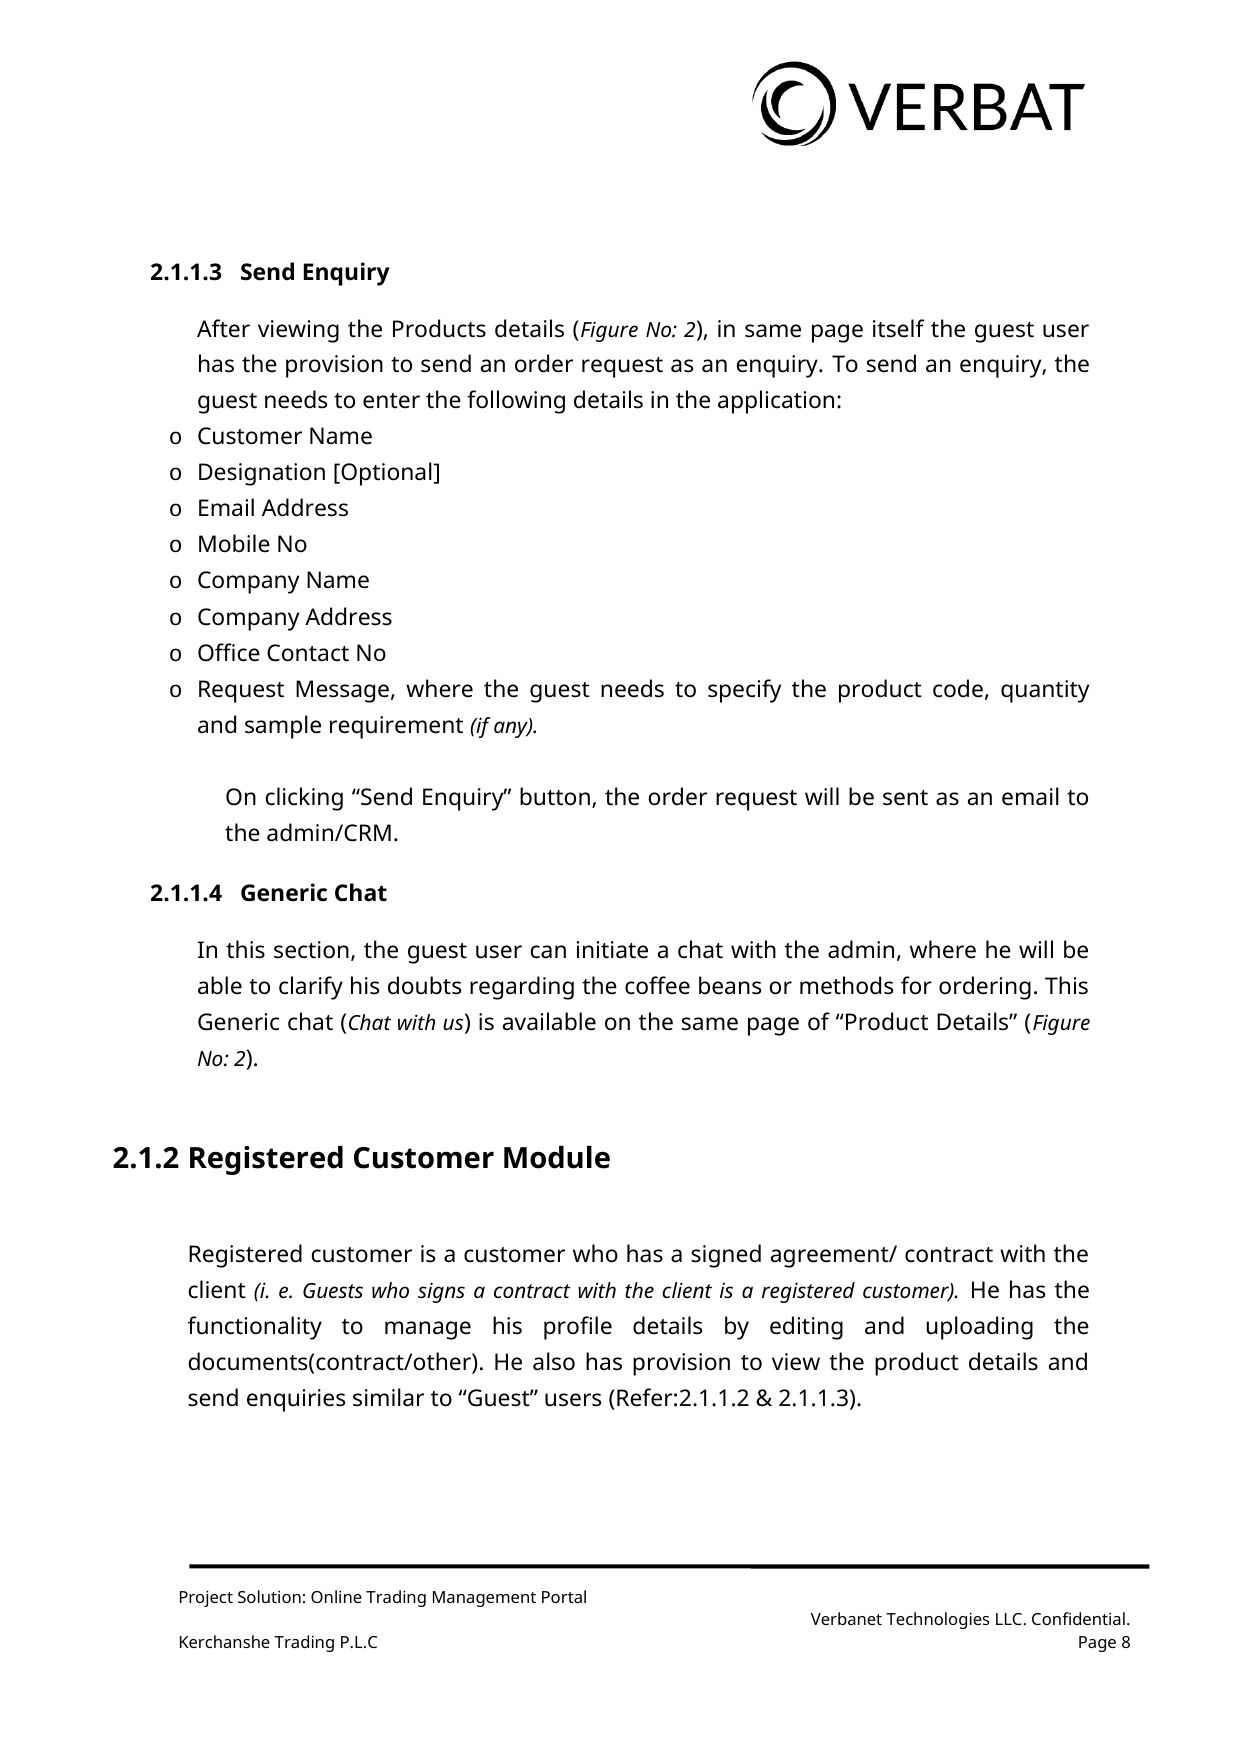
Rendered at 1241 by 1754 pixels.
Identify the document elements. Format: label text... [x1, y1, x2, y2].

subtitle Registered Customer Module [112, 1138, 1090, 1177]
list In this section, the guest user can initiate a chat with the admin, where he will be able to clarify his doubts regarding the coffee beans or methods for ordering. This Generic chat (Chat with us) is available on the same page of “Product Details” (Figure No: 2). [197, 934, 1090, 1073]
subtitle Send Enquiry [150, 256, 1090, 287]
list Email Address [169, 492, 1090, 524]
subtitle Generic Chat [150, 877, 1090, 909]
list Registered customer is a customer who has a signed agreement/ contract with the client (i. e. Guests who signs a contract with the client is a registered customer). He has the functionality to manage his profile details by editing and uploading the documents(contract/other). He also has provision to view the product details and send enquiries similar to “Guest” users (Refer:2.1.1.2 & 2.1.1.3). [187, 1238, 1090, 1413]
list Company Name [169, 564, 1090, 596]
list Designation [Optional] [169, 456, 1090, 488]
list Office Contact No [169, 637, 1090, 668]
list After viewing the Products details (Figure No: 2), in same page itself the guest user has the provision to send an order request as an enquiry. To send an enquiry, the guest needs to enter the following details in the application: [197, 312, 1090, 416]
list Mobile No [169, 528, 1090, 560]
list Request Message, where the guest needs to specify the product code, quantity and sample requirement (if any). [169, 673, 1090, 740]
list On clicking “Send Enquiry” button, the order request will be sent as an email to the admin/CRM. [225, 781, 1090, 848]
list Company Address [169, 601, 1090, 632]
list Customer Name [169, 420, 1090, 452]
picture [748, 57, 1086, 146]
